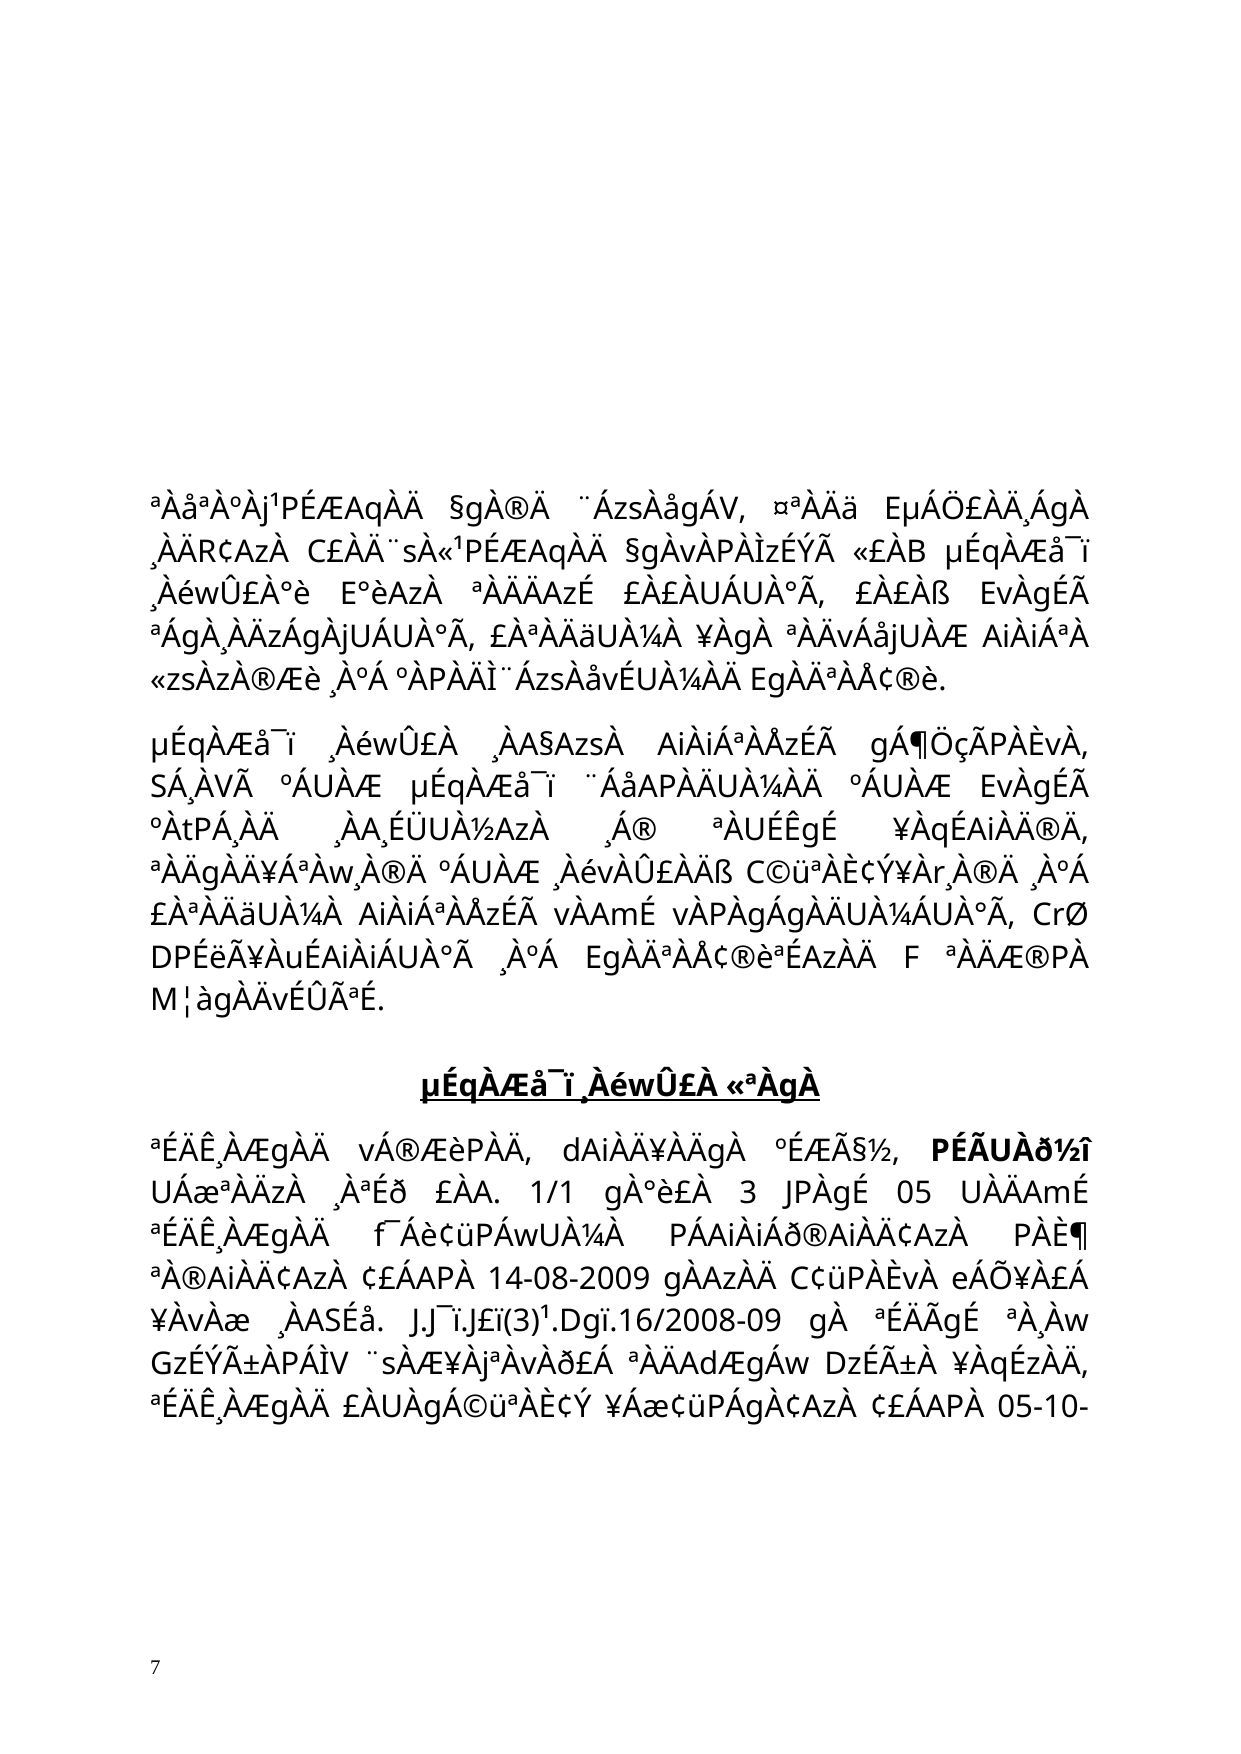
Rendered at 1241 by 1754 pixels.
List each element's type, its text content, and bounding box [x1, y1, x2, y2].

text µÉqÀÆå¯ï ¸ÀéwÛ£À ¸ÀA§AzsÀ AiÀiÁªÀÅzÉÃ gÁ¶ÖçÃPÀÈvÀ, SÁ¸ÀVÃ ºÁUÀÆ µÉqÀÆå¯ï ¨ÁåAPÀÄUÀ¼ÀÄ ºÁUÀÆ EvÀgÉÃ ºÀtPÁ¸ÀÄ ¸ÀA¸ÉÜUÀ½AzÀ ¸Á® ªÀUÉÊgÉ ¥ÀqÉAiÀÄ®Ä, ªÀÄgÀÄ¥ÁªÀw¸À®Ä ºÁUÀÆ ¸ÀévÀÛ£ÀÄß C©üªÀÈ¢Ý¥Àr¸À®Ä ¸ÀºÁ £ÀªÀÄäUÀ¼À AiÀiÁªÀÅzÉÃ vÀAmÉ vÀPÀgÁgÀÄUÀ¼ÁUÀ°Ã, CrØ DPÉëÃ¥ÀuÉAiÀiÁUÀ°Ã ¸ÀºÁ EgÀÄªÀÅ¢®èªÉAzÀÄ F ªÀÄÆ®PÀ M¦àgÀÄvÉÛÃªÉ. [150, 722, 1090, 1020]
text µÉqÀÆå¯ï ¸ÀéwÛ£À «ªÀgÀ [150, 1063, 1090, 1105]
text E°èAzÀ ªÀÄÄAzÉ µÉqÀÆå¯ï ¥ÀÆtð ¸ÀéwÛUÉ ¤ÃªÉÃ ¸ÀA¥ÀÆtð ªÀiÁ°ÃPÀgÁV, ºÀPÀÄÌzÁgÀgÁV, µÉqÀÆå¯ï ¥ÀÆtð ¸ÀéwÛ£À PÀAzÁAiÀÄ SÁvÉ ºÁUÀÆ EvÀgÉ zÁR¯ÁwUÀ¼À£ÀÄß ¸ÀA§AzsÀ¥ÀlÖ PÀbÉÃjAiÀÄ°è ¤ªÀÄä ºÉ¸ÀjUÉ ªÀUÁð¬Ä¹PÉÆAqÀÄ, µÉqÀÆå¯ï ¸ÀéwÛ£À°è zÉÆgÉAiÀÄ§ºÀÄzÁzÀ ¤¢ü, ¤PÉëÃ¥À, d®, vÀgÀÄ, ¥ÁµÁuÁ¢ü, CµÀÖ¨sÉÆÃUÀ, vÉÃd, ¸ËªÀÄåAUÀ½UÀÆ ¸ÀºÁ ¤ÃªÉÃ ¨ÁzsÀågÁV, ¤ªÀÄä EµÁÖ£ÀÄ¸ÁgÀ PÀæAiÀÄ, zÁ£À, ¥ÀjªÀvÀð£ÉUÀ¼ÉA§ ªÀåªÀºÁgÀUÀ¼À°è ¸ÀévÀAvÀægÁV ªÀåªÀºÀj¹PÉÆAqÀÄ §gÀ®Ä ¨ÁzsÀågÁV, ¤ªÀÄä EµÁÖ£ÀÄ¸ÁgÀ ¸ÀÄR¢AzÀ C£ÀÄ¨sÀ«¹PÉÆAqÀÄ §gÀvÀPÀÌzÉÝÃ «£ÀB µÉqÀÆå¯ï ¸ÀéwÛ£À°è E°èAzÀ ªÀÄÄAzÉ £À£ÀUÁUÀ°Ã, £À£Àß EvÀgÉÃ ªÁgÀ¸ÀÄzÁgÀjUÁUÀ°Ã, £ÀªÀÄäUÀ¼À ¥ÀgÀ ªÀÄvÁåjUÀÆ AiÀiÁªÀ «zsÀzÀ®Æè ¸ÀºÁ ºÀPÀÄÌ¨ÁzsÀåvÉUÀ¼ÀÄ EgÀÄªÀÅ¢®è. [150, 486, 1090, 699]
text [150, 1128, 1090, 1426]
